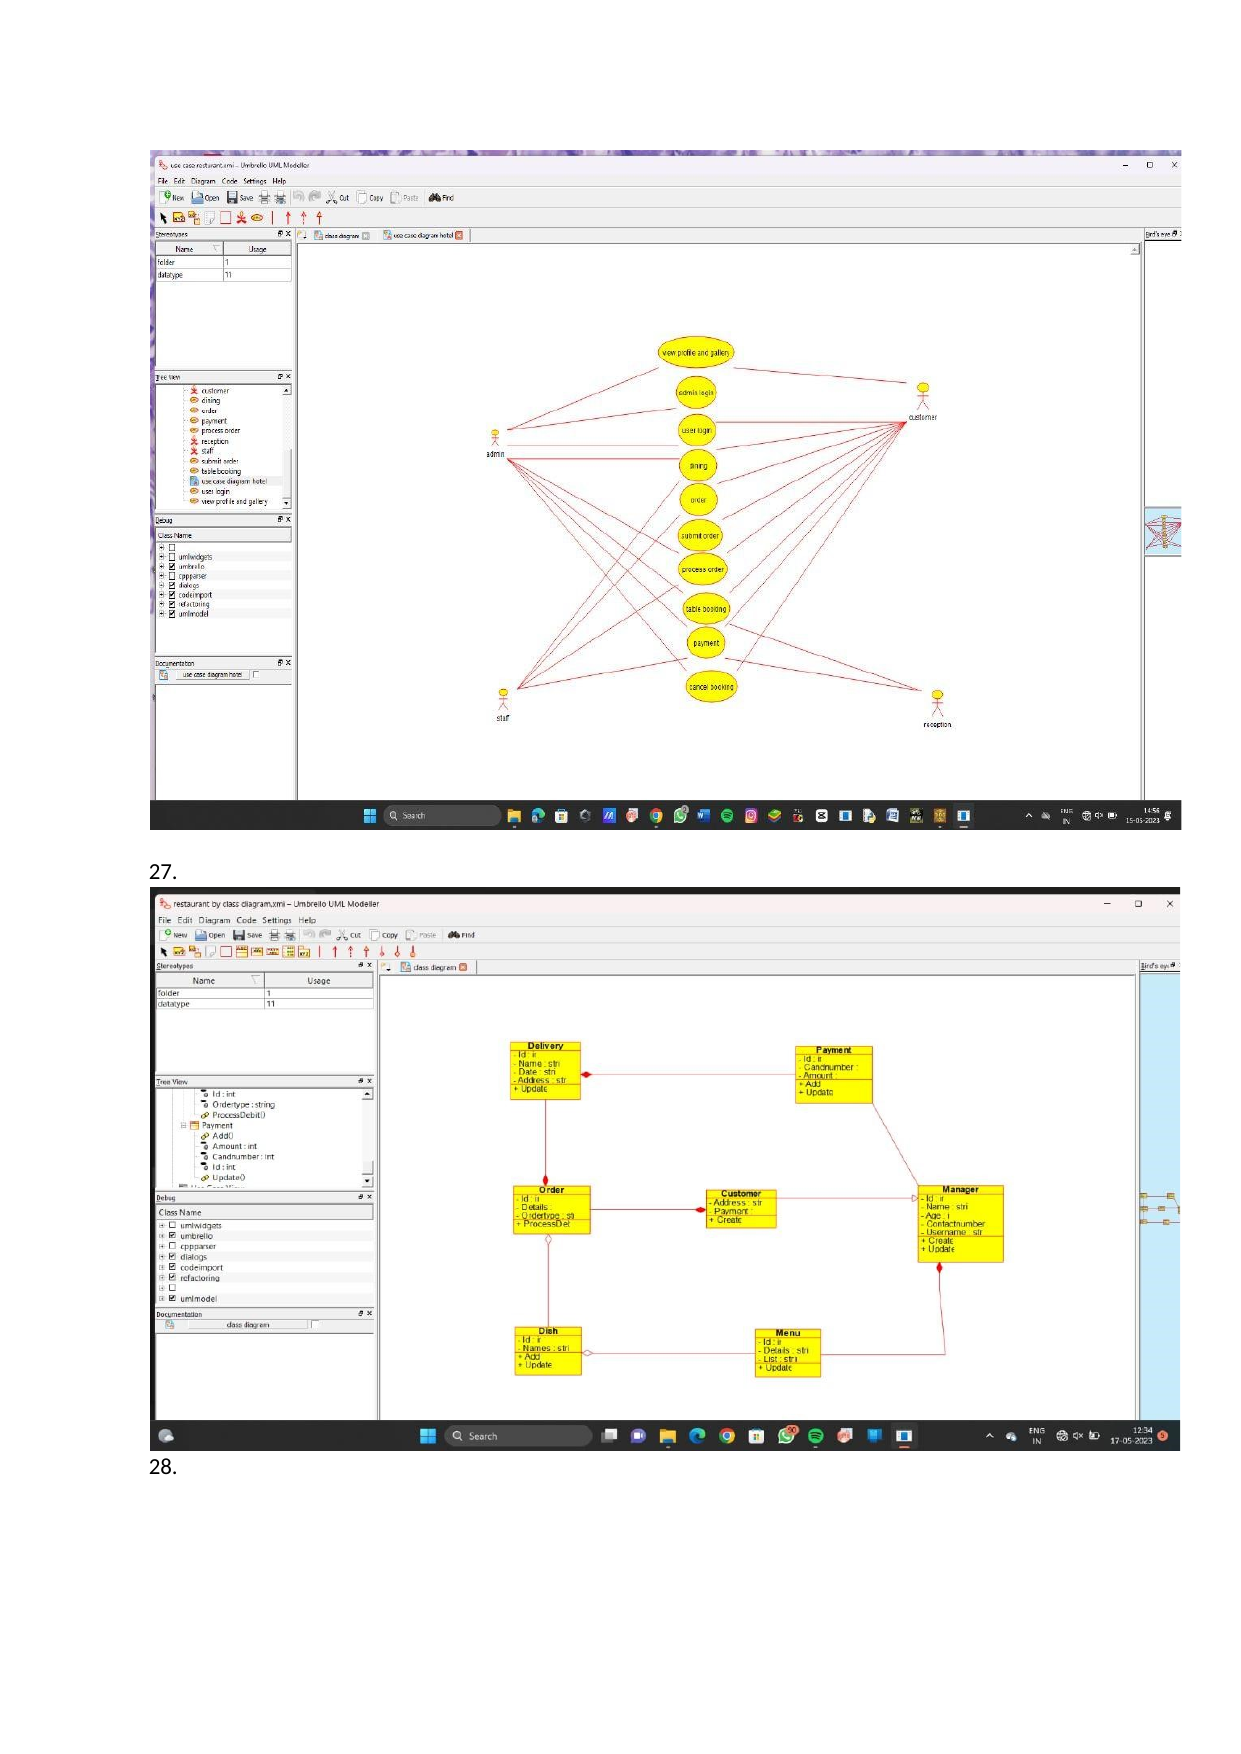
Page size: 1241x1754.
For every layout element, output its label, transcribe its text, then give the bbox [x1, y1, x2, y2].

text 27. [148, 857, 1090, 885]
picture [150, 887, 1180, 1451]
text 28. [148, 1452, 1090, 1480]
picture [150, 150, 1182, 830]
